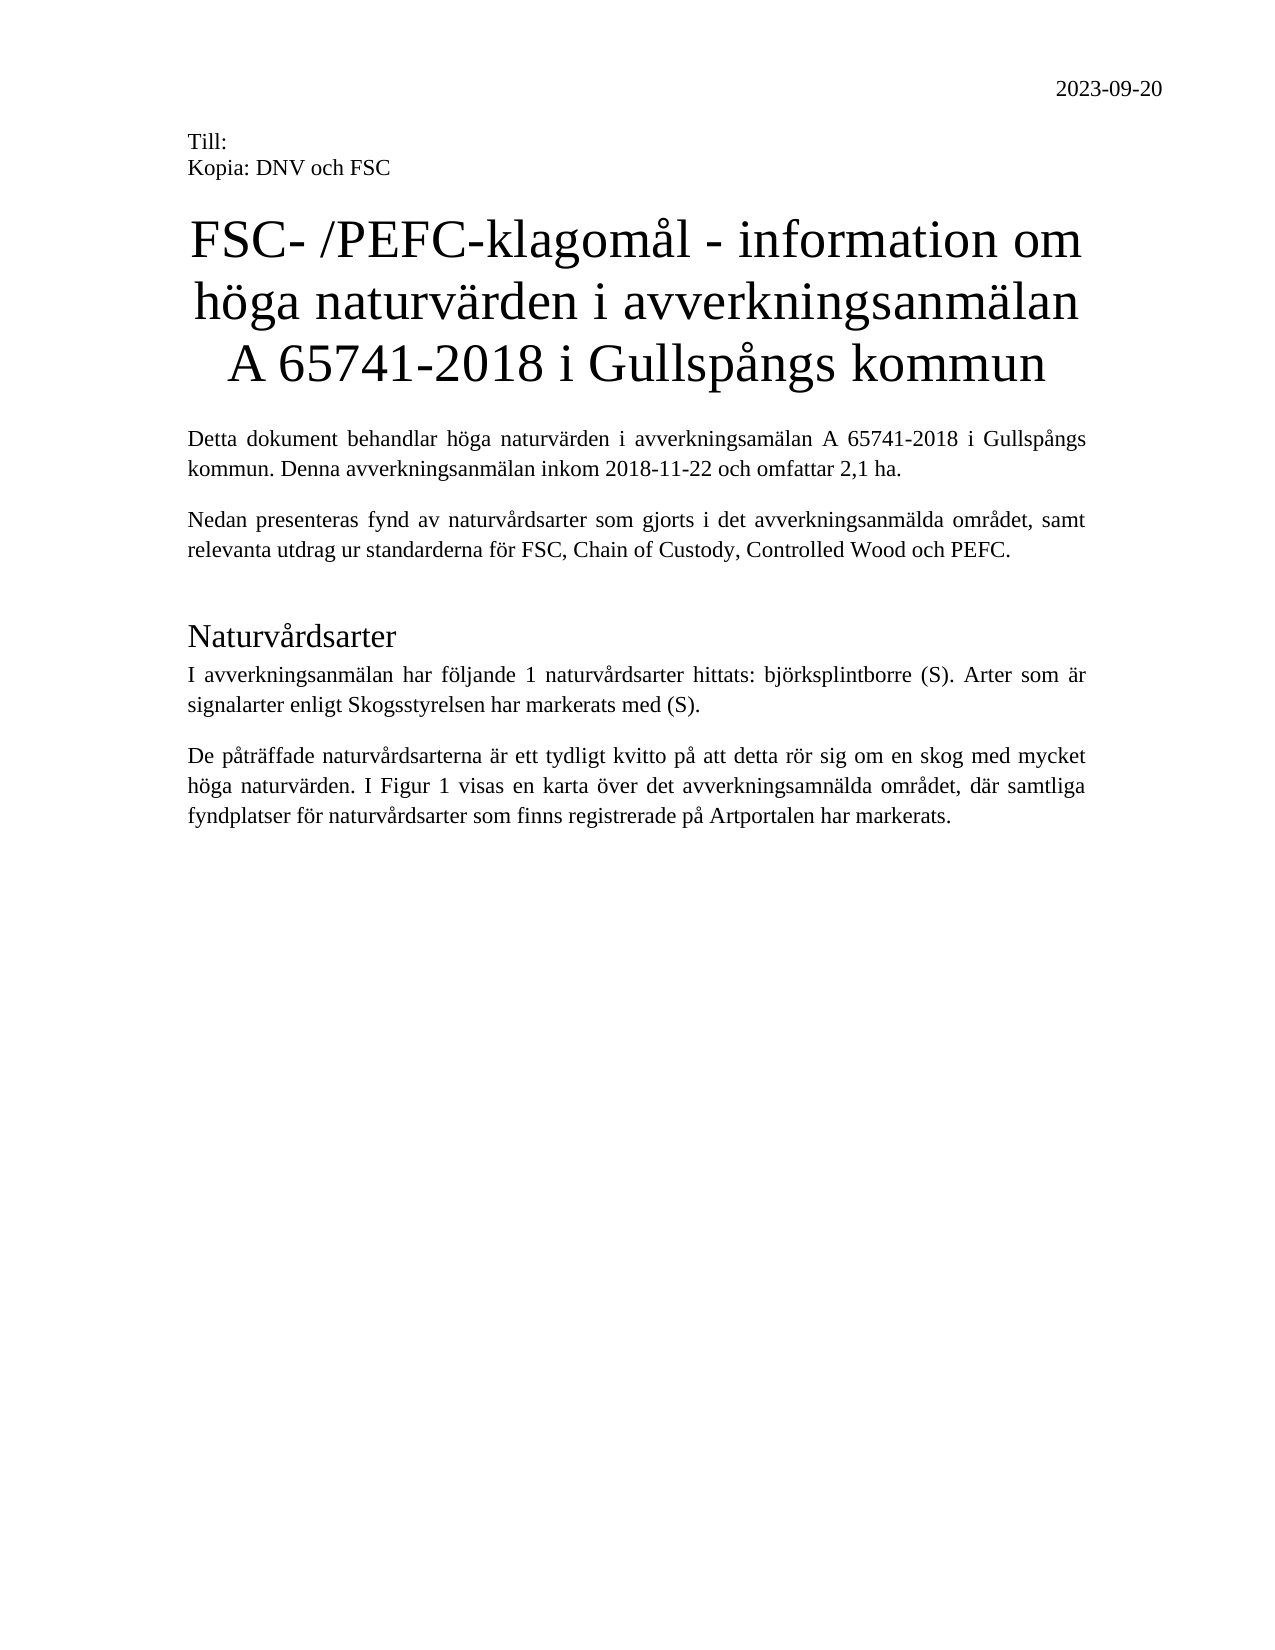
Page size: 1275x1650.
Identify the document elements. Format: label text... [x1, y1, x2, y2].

title FSC- /PEFC-klagomål - information om höga naturvärden i avverkningsanmälan A 65741-2018 i Gullspångs kommun [187, 207, 1087, 394]
text Nedan presenteras fynd av naturvårdsarter som gjorts i det avverkningsanmälda området, samt relevanta utdrag ur standarderna för FSC, Chain of Custody, Controlled Wood och PEFC. [187, 506, 1087, 563]
text I avverkningsanmälan har följande 1 naturvårdsarter hittats: björksplintborre (S). Arter som är signalarter enligt Skogsstyrelsen har markerats med (S). [187, 661, 1087, 717]
subtitle Naturvårdsarter [187, 617, 1087, 655]
text Detta dokument behandlar höga naturvärden i avverkningsamälan A 65741-2018 i Gullspångs kommun. Denna avverkningsanmälan inkom 2018-11-22 och omfattar 2,1 ha. [187, 425, 1087, 481]
text De påträffade naturvårdsarterna är ett tydligt kvitto på att detta rör sig om en skog med mycket höga naturvärden. I Figur 1 visas en karta över det avverkningsamnälda området, där samtliga fyndplatser för naturvårdsarter som finns registrerade på Artportalen har markerats. [187, 742, 1087, 829]
